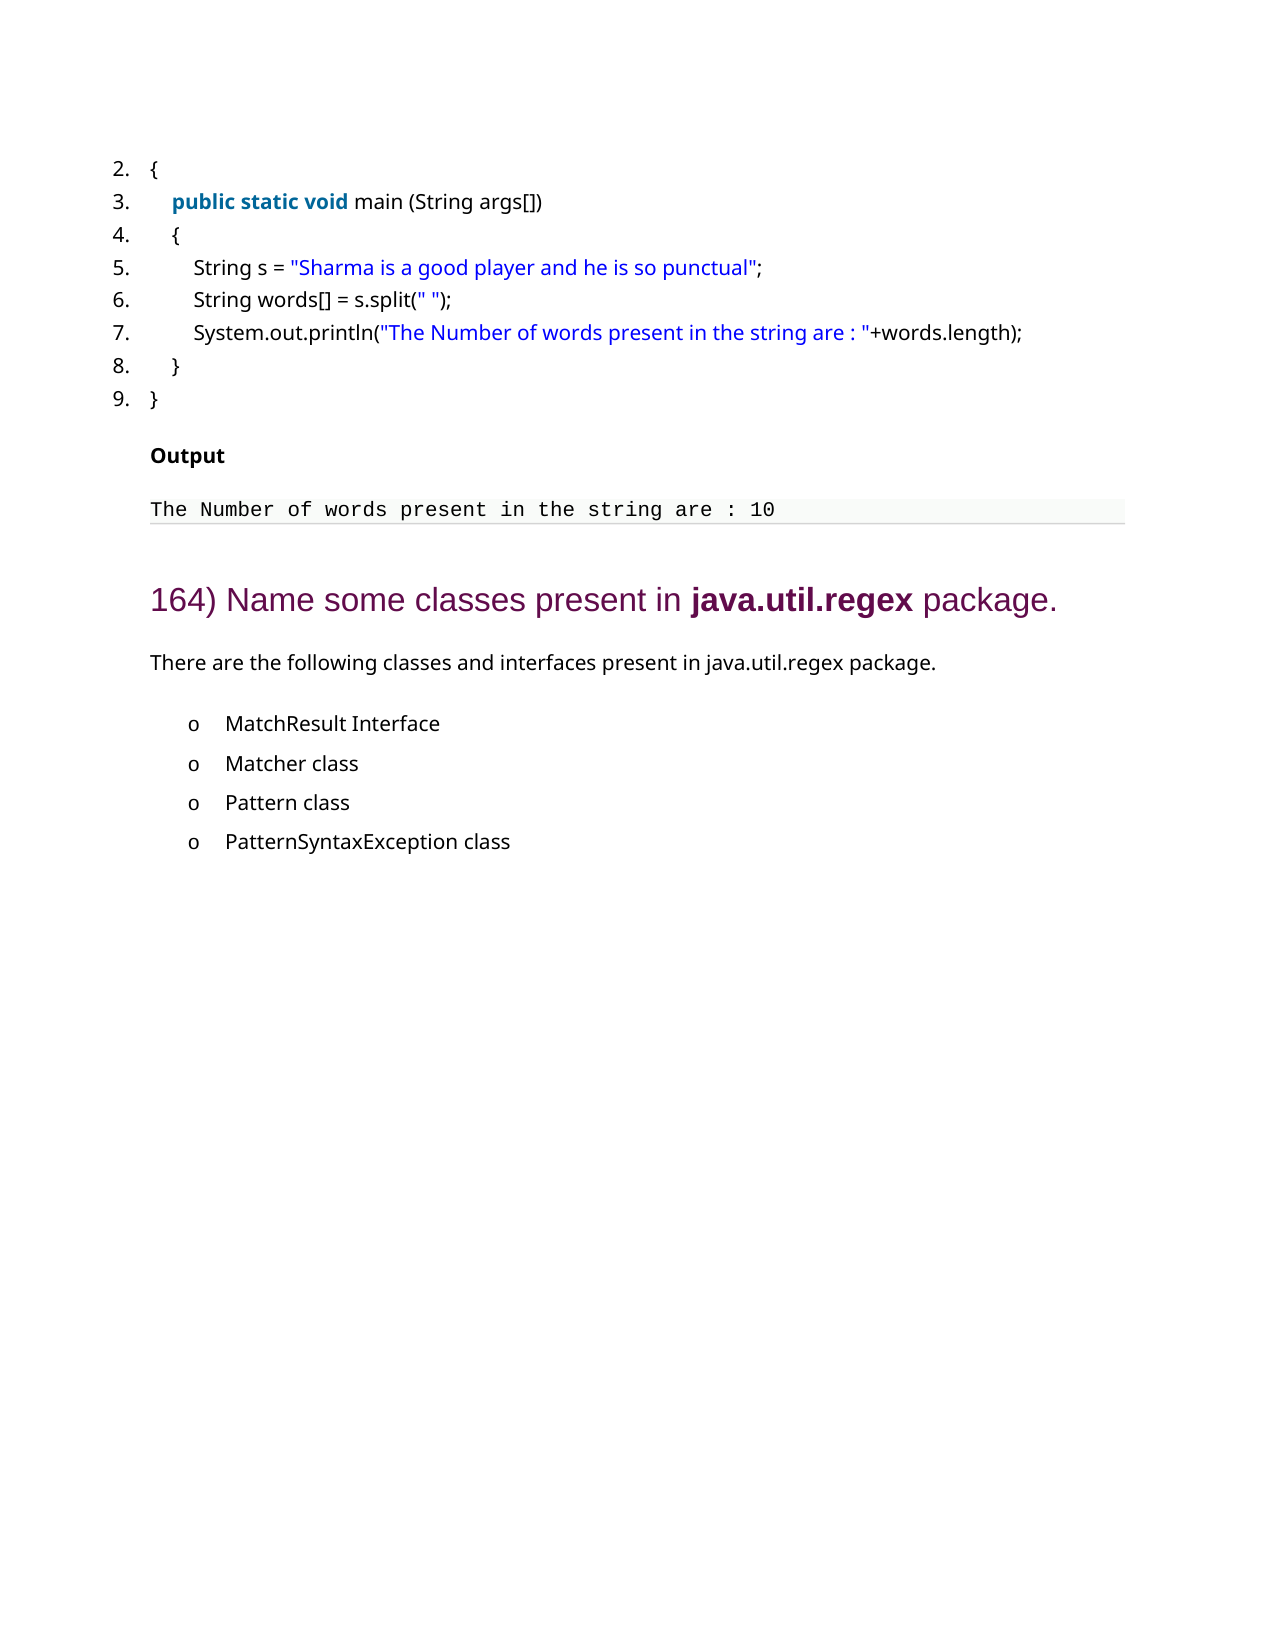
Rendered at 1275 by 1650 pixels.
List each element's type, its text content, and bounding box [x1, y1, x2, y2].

list String words[] = s.split(" "); [112, 281, 1125, 314]
text There are the following classes and interfaces present in java.util.regex package. [150, 648, 1125, 676]
text The Number of words present in the string are : 10 [150, 499, 1125, 522]
list } [112, 380, 1125, 412]
list PatternSyntaxException class [187, 822, 1125, 855]
list Pattern class [187, 783, 1125, 816]
list } [112, 347, 1125, 380]
text Output [150, 442, 1125, 470]
text 164) Name some classes present in java.util.regex package. [150, 580, 1125, 618]
list { [112, 150, 1125, 183]
list Matcher class [187, 744, 1125, 777]
list System.out.println("The Number of words present in the string are : "+words.length); [112, 314, 1125, 347]
list MatchResult Interface [187, 705, 1125, 738]
list String s = "Sharma is a good player and he is so punctual"; [112, 248, 1125, 281]
list public static void main (String args[]) [112, 183, 1125, 216]
list { [112, 216, 1125, 248]
